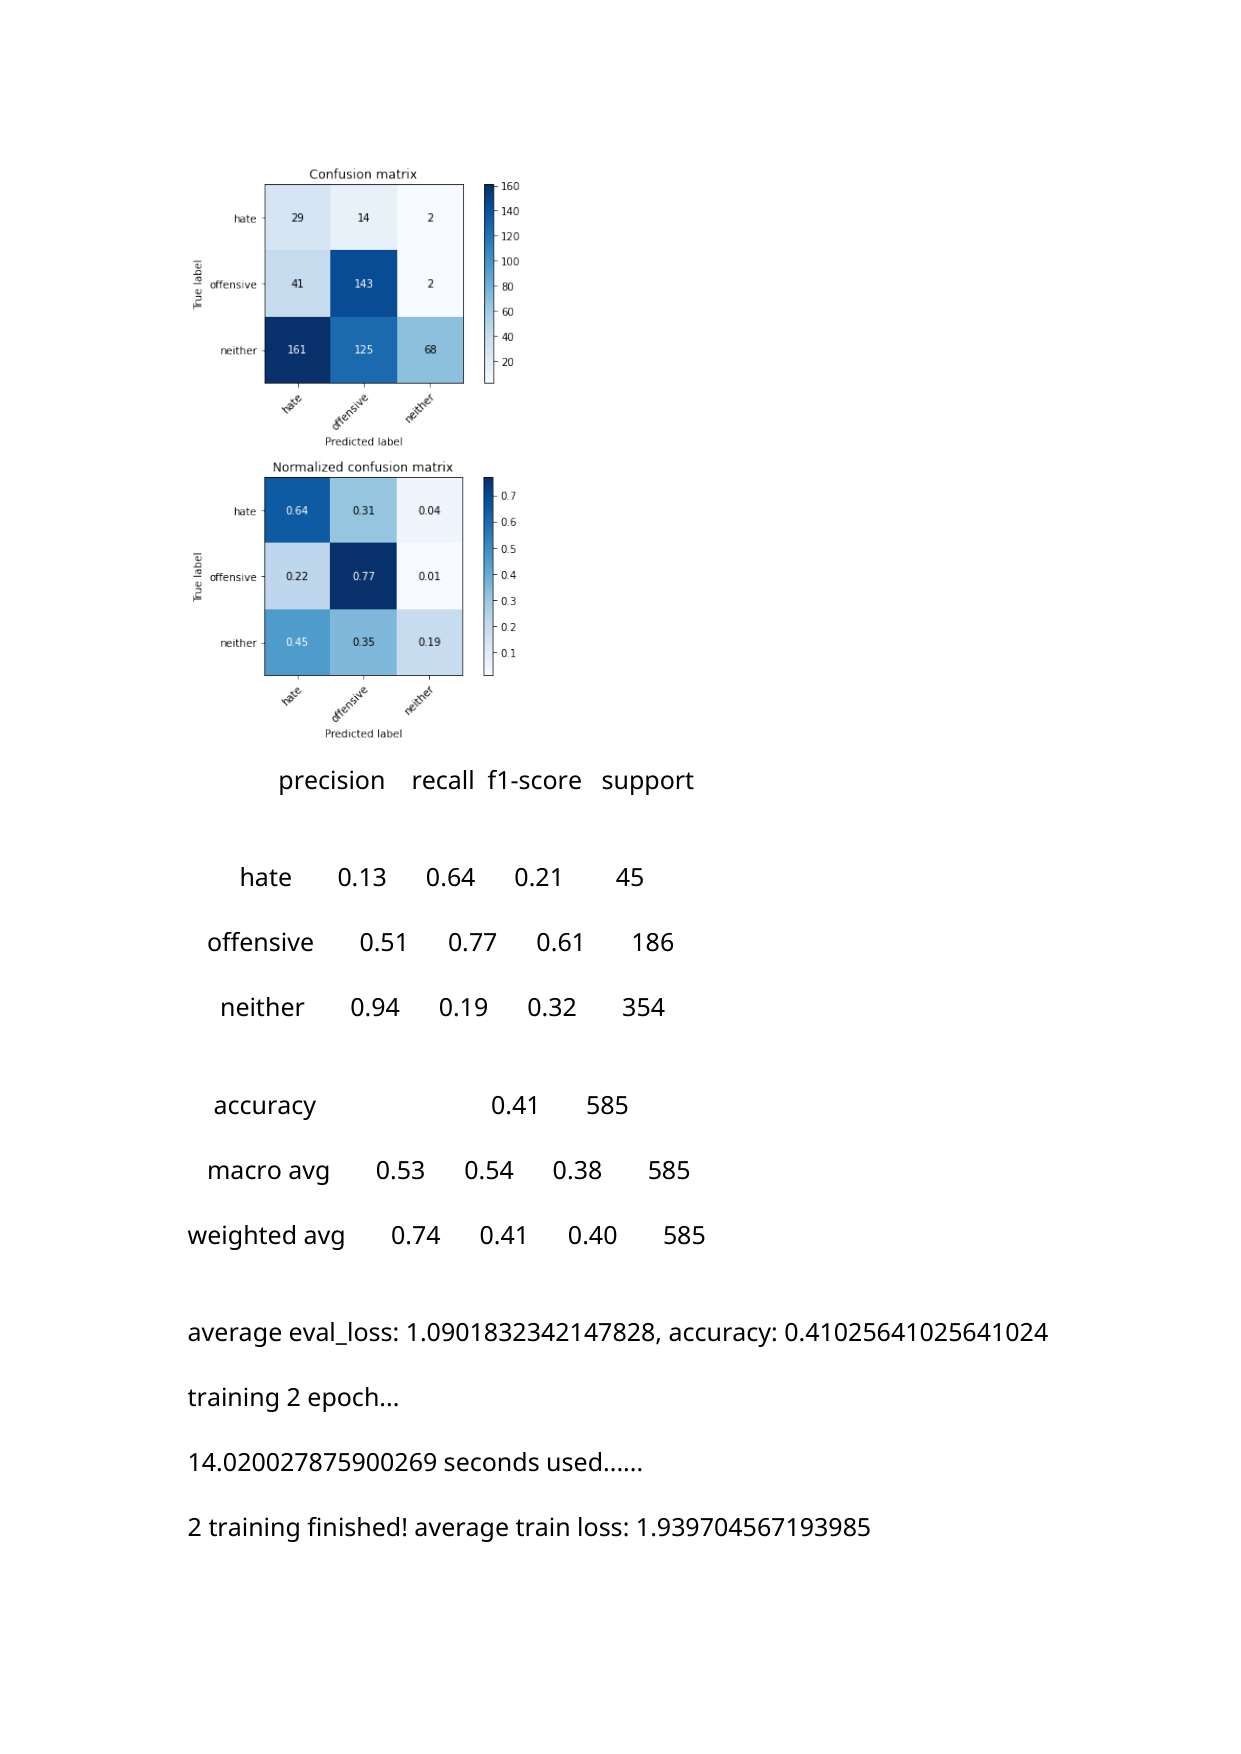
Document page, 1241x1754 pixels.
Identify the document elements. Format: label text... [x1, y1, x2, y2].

text hate 0.13 0.64 0.21 45 [187, 844, 1053, 909]
picture [187, 162, 528, 746]
text accuracy 0.41 585 [187, 1072, 1053, 1137]
text offensive 0.51 0.77 0.61 186 [187, 909, 1053, 974]
text 14.020027875900269 seconds used...... [187, 1429, 1053, 1494]
text average eval_loss: 1.0901832342147828, accuracy: 0.41025641025641024 [187, 1299, 1053, 1364]
text 2 training finished! average train loss: 1.939704567193985 [187, 1494, 1053, 1559]
text neither 0.94 0.19 0.32 354 [187, 974, 1053, 1039]
text training 2 epoch... [187, 1364, 1053, 1429]
text weighted avg 0.74 0.41 0.40 585 [187, 1202, 1053, 1267]
text precision recall f1-score support [187, 747, 1053, 812]
text macro avg 0.53 0.54 0.38 585 [187, 1137, 1053, 1202]
